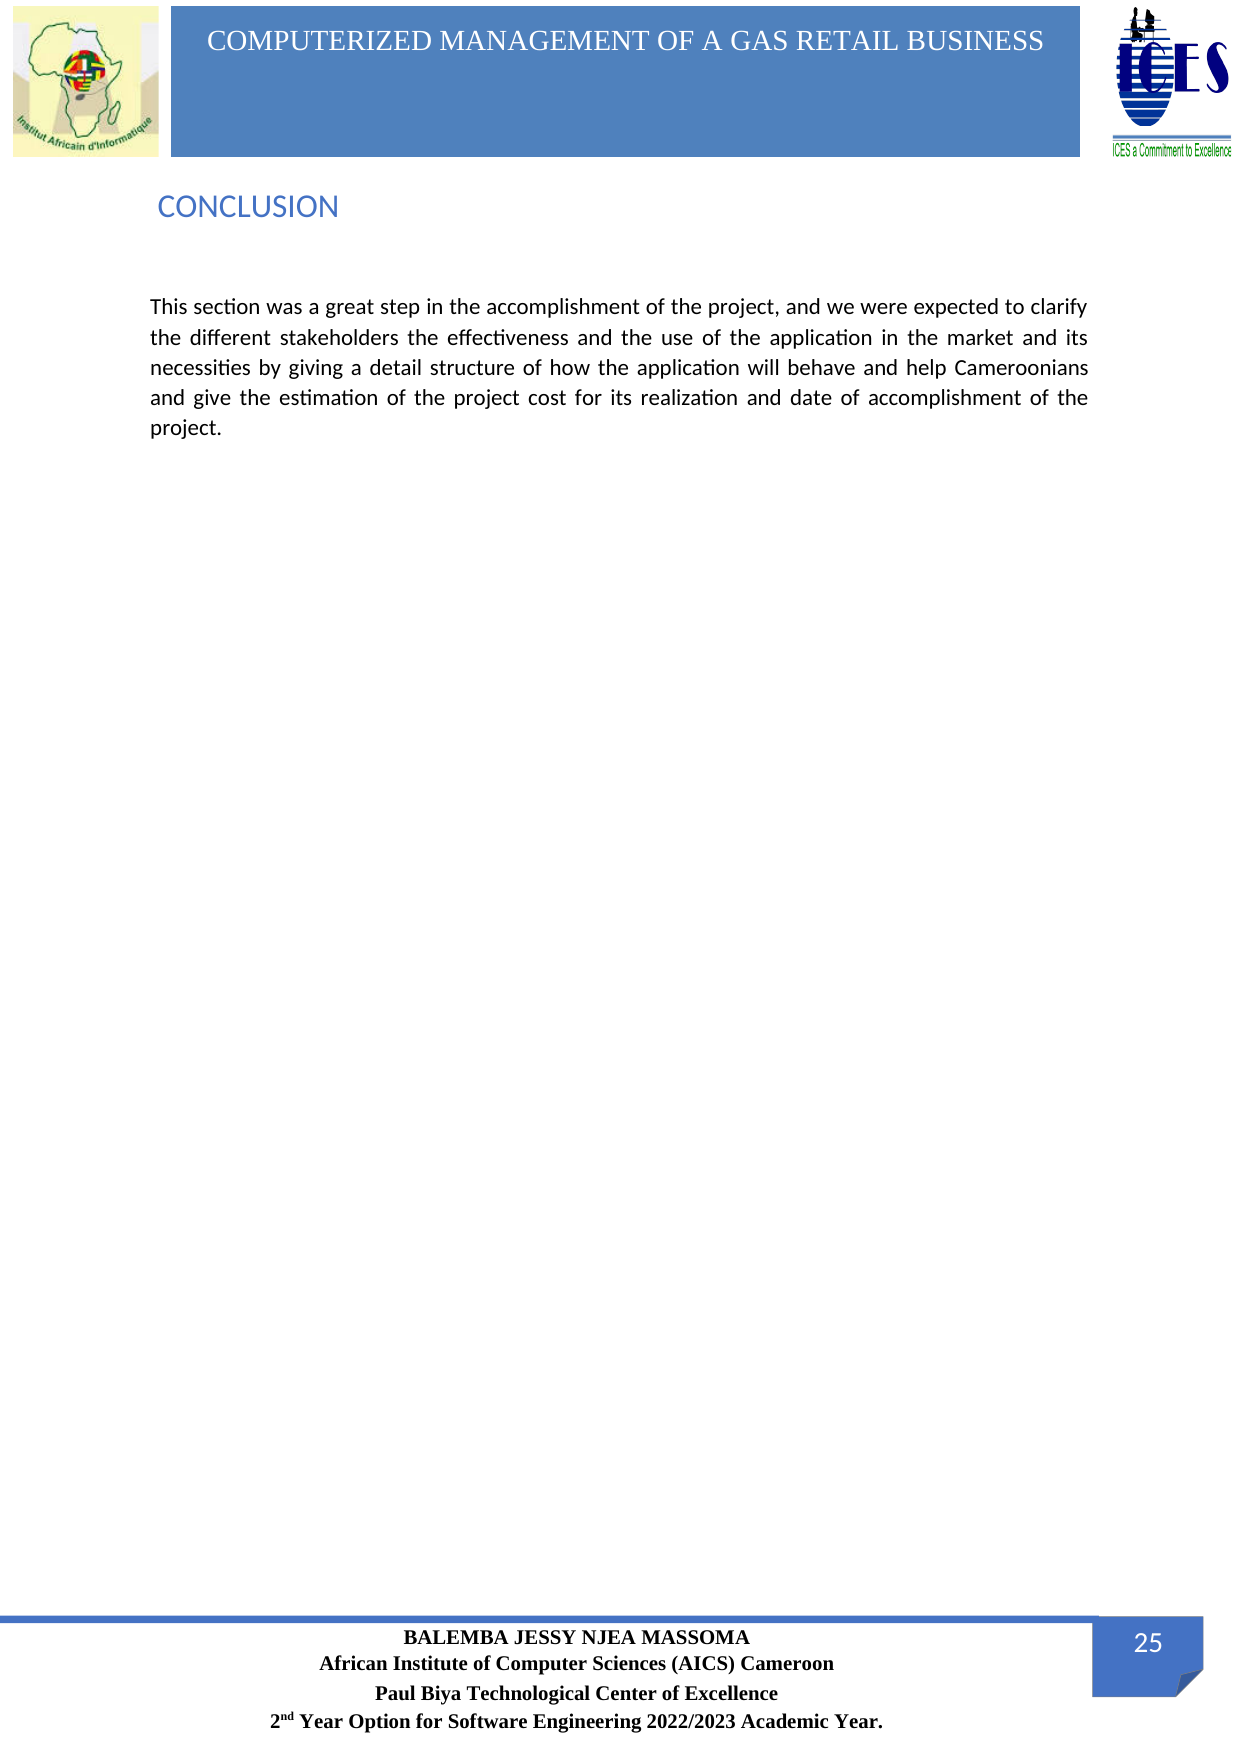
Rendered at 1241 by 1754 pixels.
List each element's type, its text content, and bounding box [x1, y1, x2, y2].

picture [1112, 6, 1232, 157]
picture [13, 6, 159, 157]
text This section was a great step in the accomplishment of the project, and we were expected to clarify the different stakeholders the effectiveness and the use of the application in the market and its necessities by giving a detail structure of how the application will behave and help Cameroonians and give the estimation of the project cost for its realization and date of accomplishment of the project. [150, 292, 1090, 441]
text CONCLUSION [150, 185, 1090, 226]
